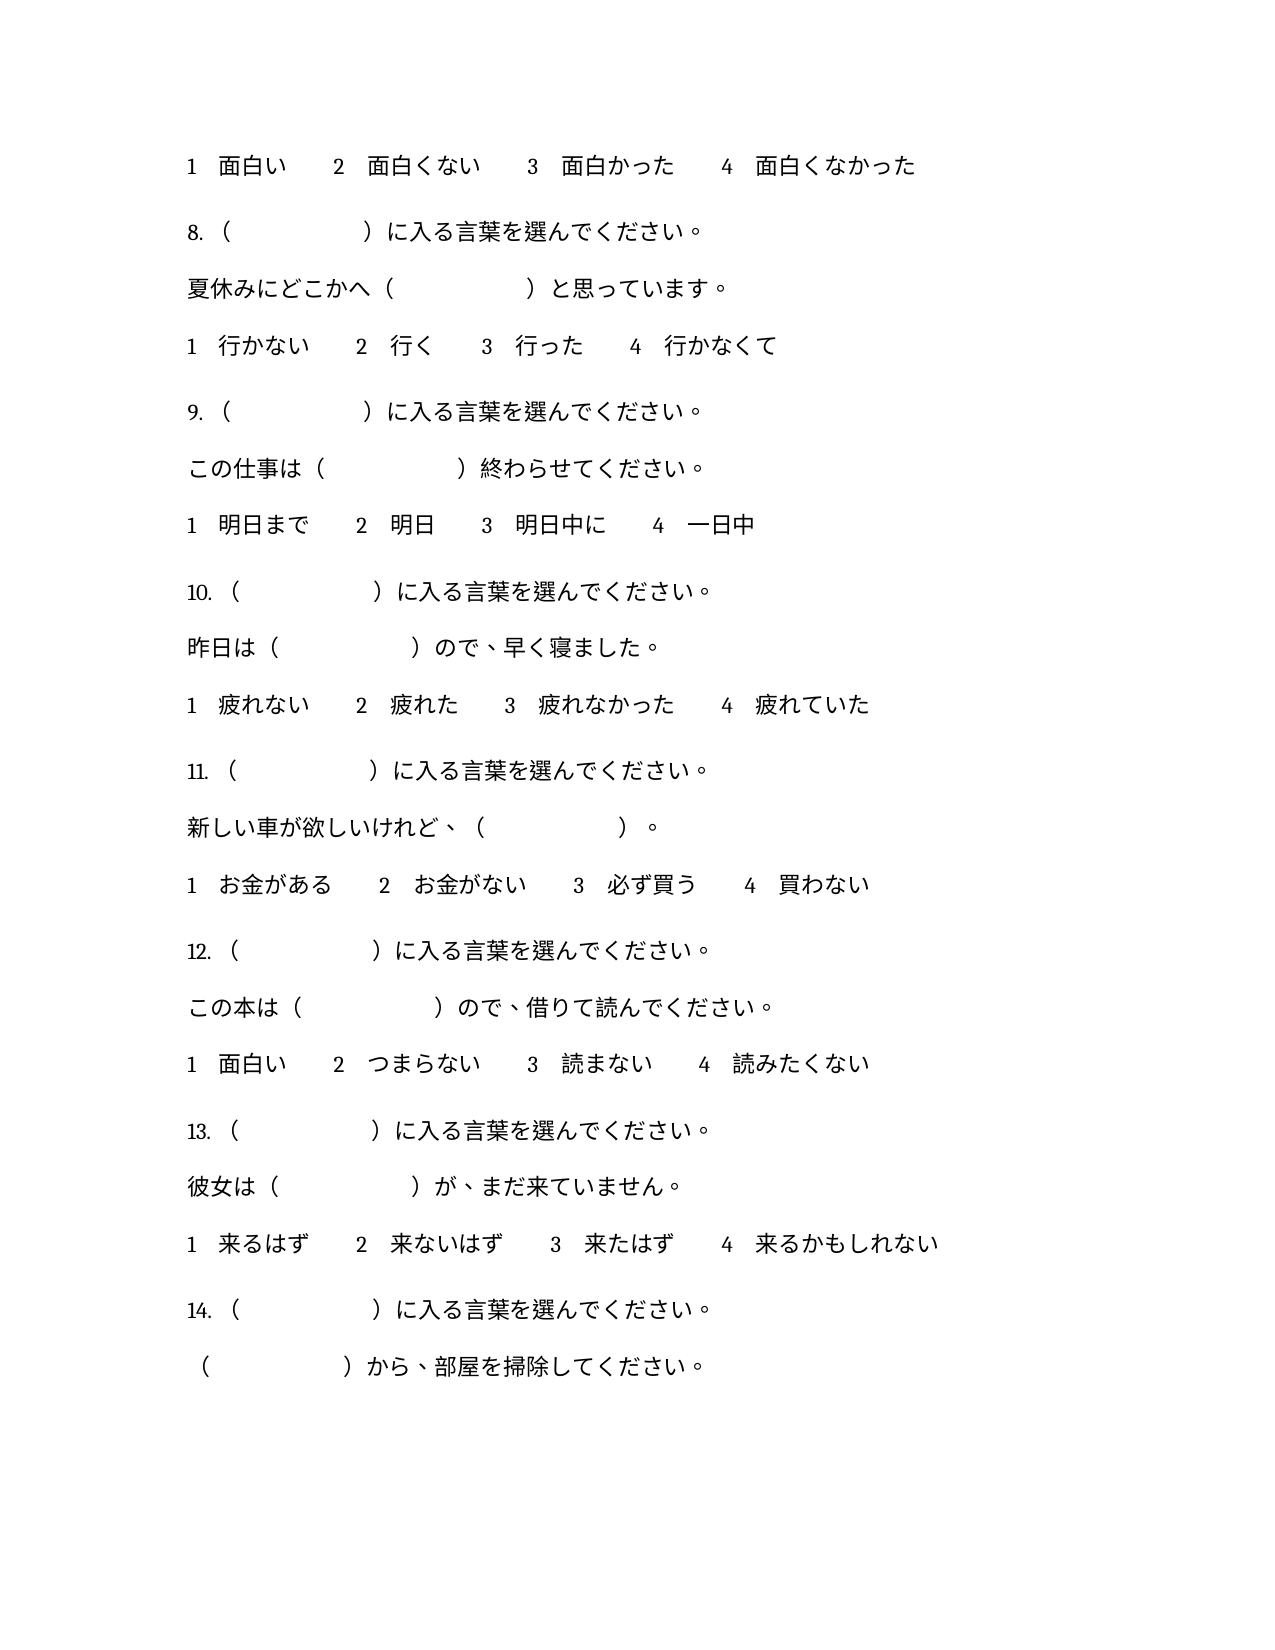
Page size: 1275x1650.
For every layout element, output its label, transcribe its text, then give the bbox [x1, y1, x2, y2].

text この仕事は（ ）終わらせてください。 [187, 453, 1087, 484]
text 1 来るはず 2 来ないはず 3 来たはず 4 来るかもしれない 14. （ ）に入る言葉を選んでください。 [187, 1228, 1087, 1326]
text 1 お金がある 2 お金がない 3 必ず買う 4 買わない 12. （ ）に入る言葉を選んでください。 [187, 869, 1087, 966]
text 1 疲れない 2 疲れた 3 疲れなかった 4 疲れていた 11. （ ）に入る言葉を選んでください。 [187, 689, 1087, 786]
text 1 面白い 2 面白くない 3 面白かった 4 面白くなかった 8. （ ）に入る言葉を選んでください。 [187, 150, 1087, 247]
text この本は（ ）ので、借りて読んでください。 [187, 992, 1087, 1023]
text （ ）から、部屋を掃除してください。 [187, 1351, 1087, 1382]
text 1 行かない 2 行く 3 行った 4 行かなくて 9. （ ）に入る言葉を選んでください。 [187, 330, 1087, 427]
text 1 面白い 2 つまらない 3 読まない 4 読みたくない 13. （ ）に入る言葉を選んでください。 [187, 1048, 1087, 1146]
text 彼女は（ ）が、まだ来ていません。 [187, 1171, 1087, 1203]
text 夏休みにどこかへ（ ）と思っています。 [187, 273, 1087, 304]
text 新しい車が欲しいけれど、（ ）。 [187, 812, 1087, 843]
text 昨日は（ ）ので、早く寝ました。 [187, 632, 1087, 663]
text 1 明日まで 2 明日 3 明日中に 4 一日中 10. （ ）に入る言葉を選んでください。 [187, 509, 1087, 607]
